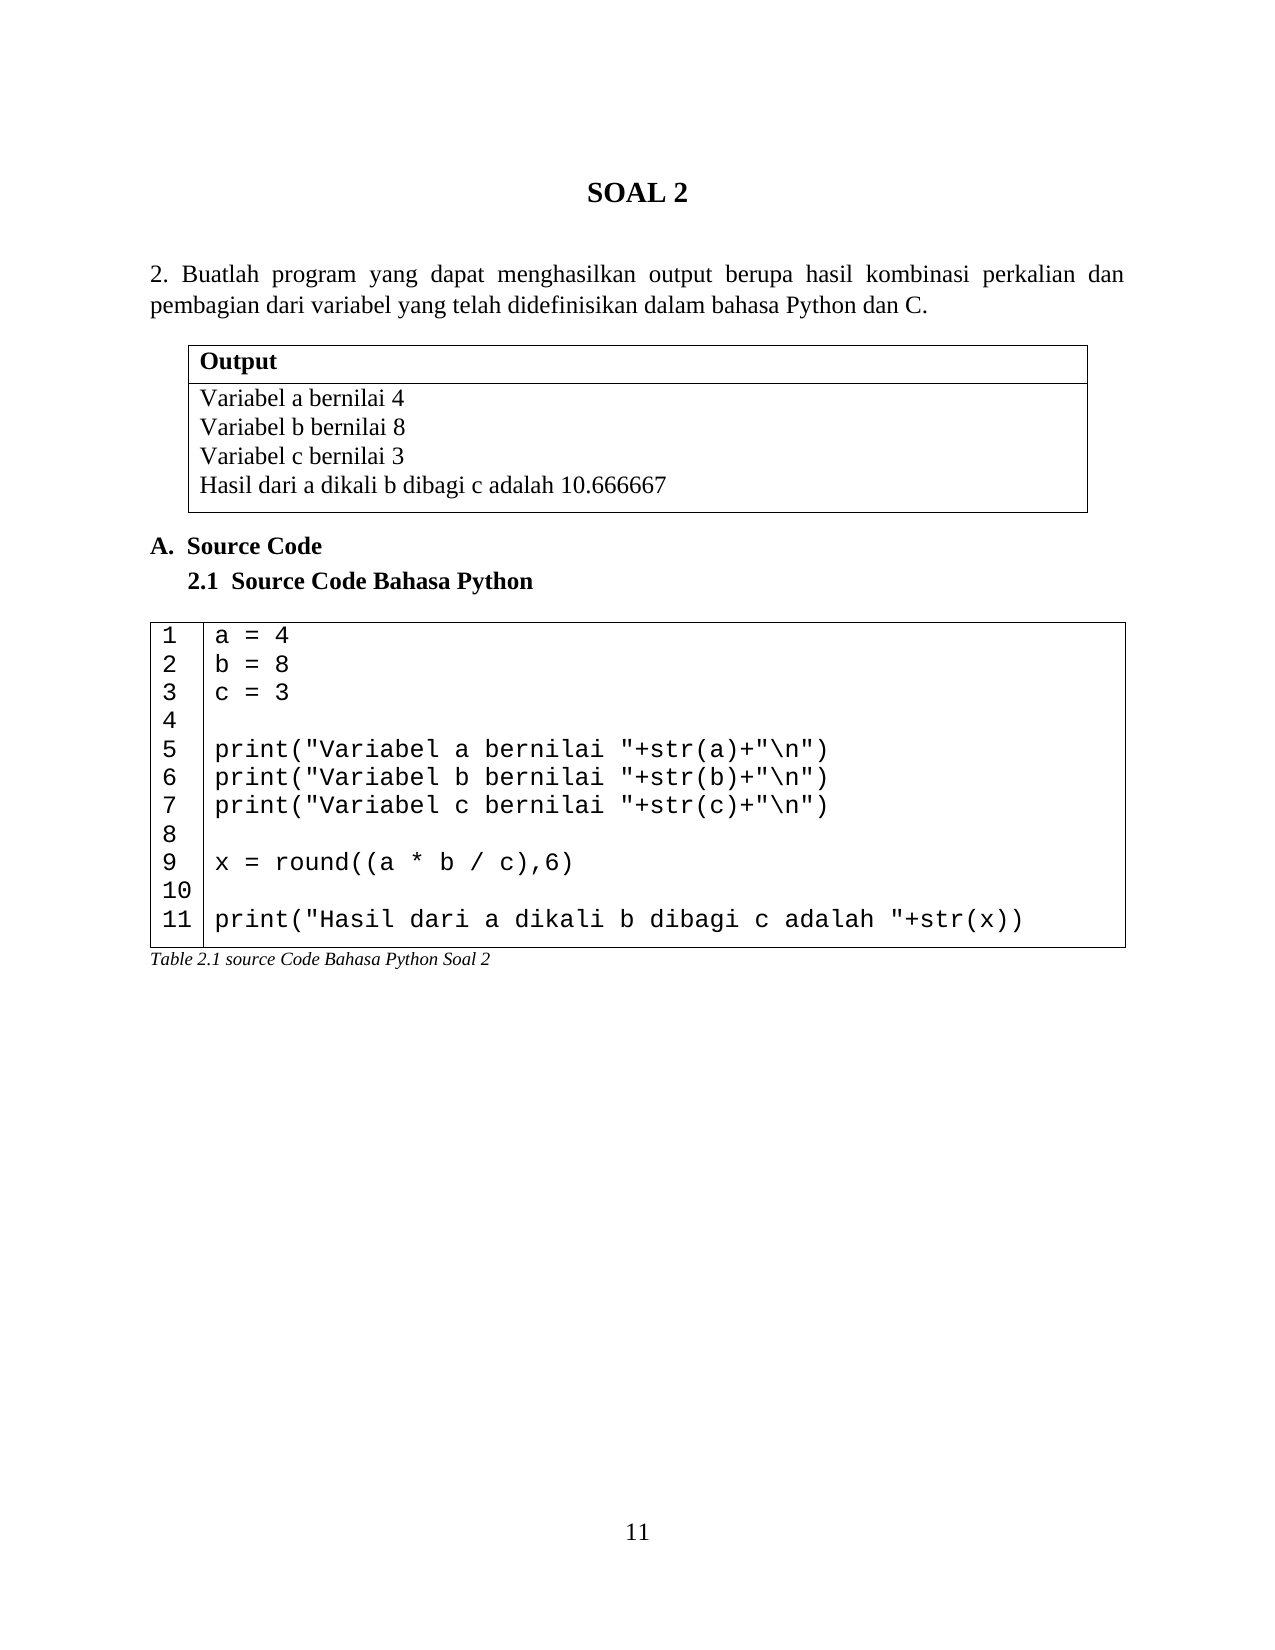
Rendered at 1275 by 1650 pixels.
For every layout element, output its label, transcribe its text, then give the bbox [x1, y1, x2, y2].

text 2. Buatlah program yang dapat menghasilkan output berupa hasil kombinasi perkalian dan pembagian dari variabel yang telah didefinisikan dalam bahasa Python dan C. [150, 259, 1125, 319]
text Table 2.1 source Code Bahasa Python Soal 2 [150, 948, 1125, 970]
subtitle A. Source Code [150, 385, 1125, 559]
table_header a = 4 b = 8 c = 3 print("Variabel a bernilai "+str(a)+"\n") print("Variabel b bernilai "+str(b)+"\n") print("Variabel c bernilai "+str(c)+"\n") x = round((a * b / c),6) print("Hasil dari a dikali b dibagi c adalah "+str(x)) [204, 623, 1125, 947]
subtitle 2.1 Source Code Bahasa Python [187, 566, 1125, 595]
table_header Output [189, 346, 1087, 382]
table_header 1 2 3 4 5 6 7 8 9 10 11 [151, 623, 203, 947]
subtitle SOAL 2 [150, 175, 1125, 208]
table_cell Variabel a bernilai 4 Variabel b bernilai 8 Variabel c bernilai 3 Hasil dari a dikali b dibagi c adalah 10.666667 [189, 384, 1087, 512]
